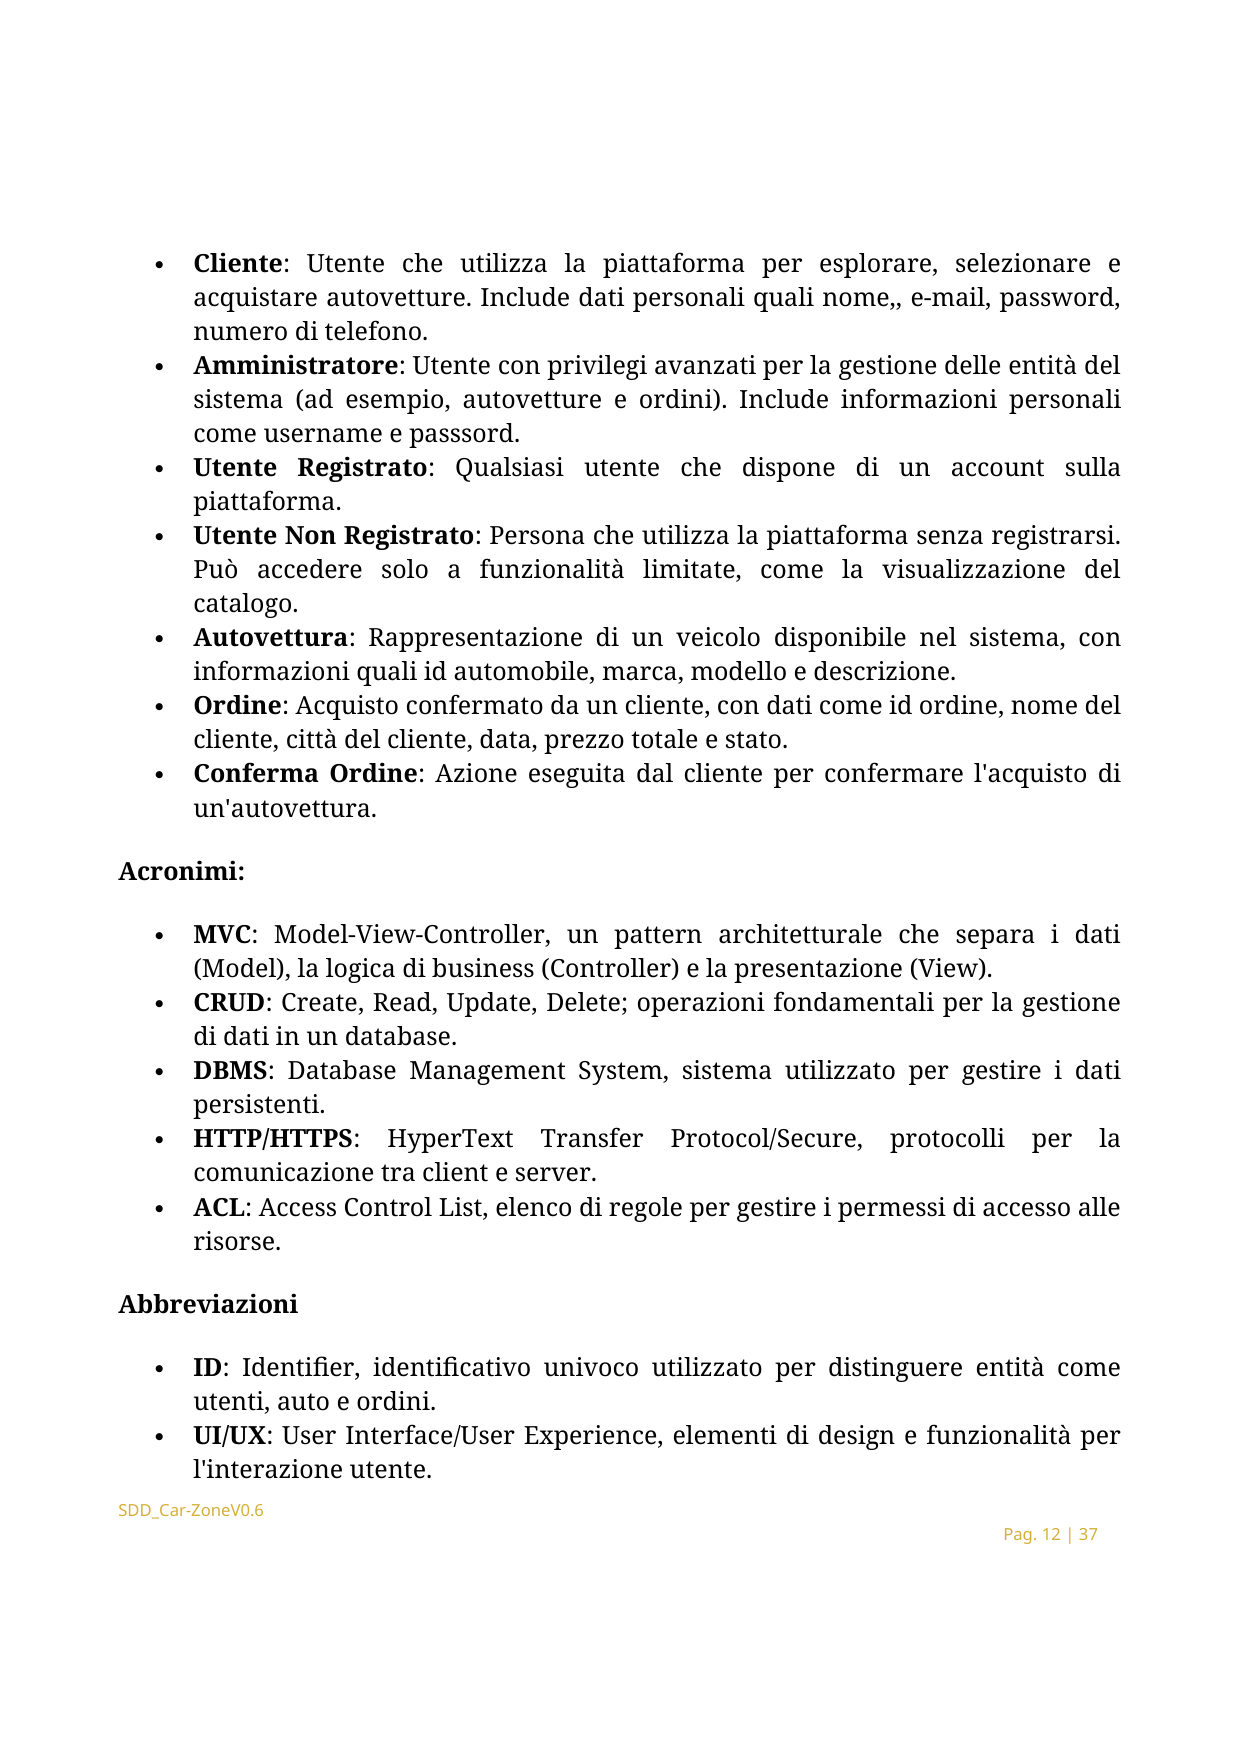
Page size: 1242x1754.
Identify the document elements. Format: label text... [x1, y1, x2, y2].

list DBMS: Database Management System, sistema utilizzato per gestire i dati persistenti. [156, 1053, 1122, 1121]
text Abbreviazioni [118, 1286, 1122, 1321]
list MVC: Model-View-Controller, un pattern architetturale che separa i dati (Model), la logica di business (Controller) e la presentazione (View). [156, 917, 1122, 985]
list Amministratore: Utente con privilegi avanzati per la gestione delle entità del sistema (ad esempio, autovetture e ordini). Include informazioni personali come username e passsord. [156, 347, 1122, 449]
list UI/UX: User Interface/User Experience, elementi di design e funzionalità per l'interazione utente. [156, 1418, 1122, 1486]
text Acronimi: [118, 853, 1122, 887]
list CRUD: Create, Read, Update, Delete; operazioni fondamentali per la gestione di dati in un database. [156, 985, 1122, 1053]
list Ordine: Acquisto confermato da un cliente, con dati come id ordine, nome del cliente, città del cliente, data, prezzo totale e stato. [156, 688, 1122, 756]
list Utente Non Registrato: Persona che utilizza la piattaforma senza registrarsi. Può accedere solo a funzionalità limitate, come la visualizzazione del catalogo. [156, 518, 1122, 620]
list ACL: Access Control List, elenco di regole per gestire i permessi di accesso alle risorse. [156, 1189, 1122, 1257]
list Cliente: Utente che utilizza la piattaforma per esplorare, selezionare e acquistare autovetture. Include dati personali quali nome,, e-mail, password, numero di telefono. [156, 245, 1122, 347]
list Conferma Ordine: Azione eseguita dal cliente per confermare l'acquisto di un'autovettura. [156, 756, 1122, 824]
list Utente Registrato: Qualsiasi utente che dispone di un account sulla piattaforma. [156, 449, 1122, 518]
list Autovettura: Rappresentazione di un veicolo disponibile nel sistema, con informazioni quali id automobile, marca, modello e descrizione. [156, 620, 1122, 688]
list HTTP/HTTPS: HyperText Transfer Protocol/Secure, protocolli per la comunicazione tra client e server. [156, 1121, 1122, 1189]
list ID: Identifier, identificativo univoco utilizzato per distinguere entità come utenti, auto e ordini. [156, 1350, 1122, 1418]
